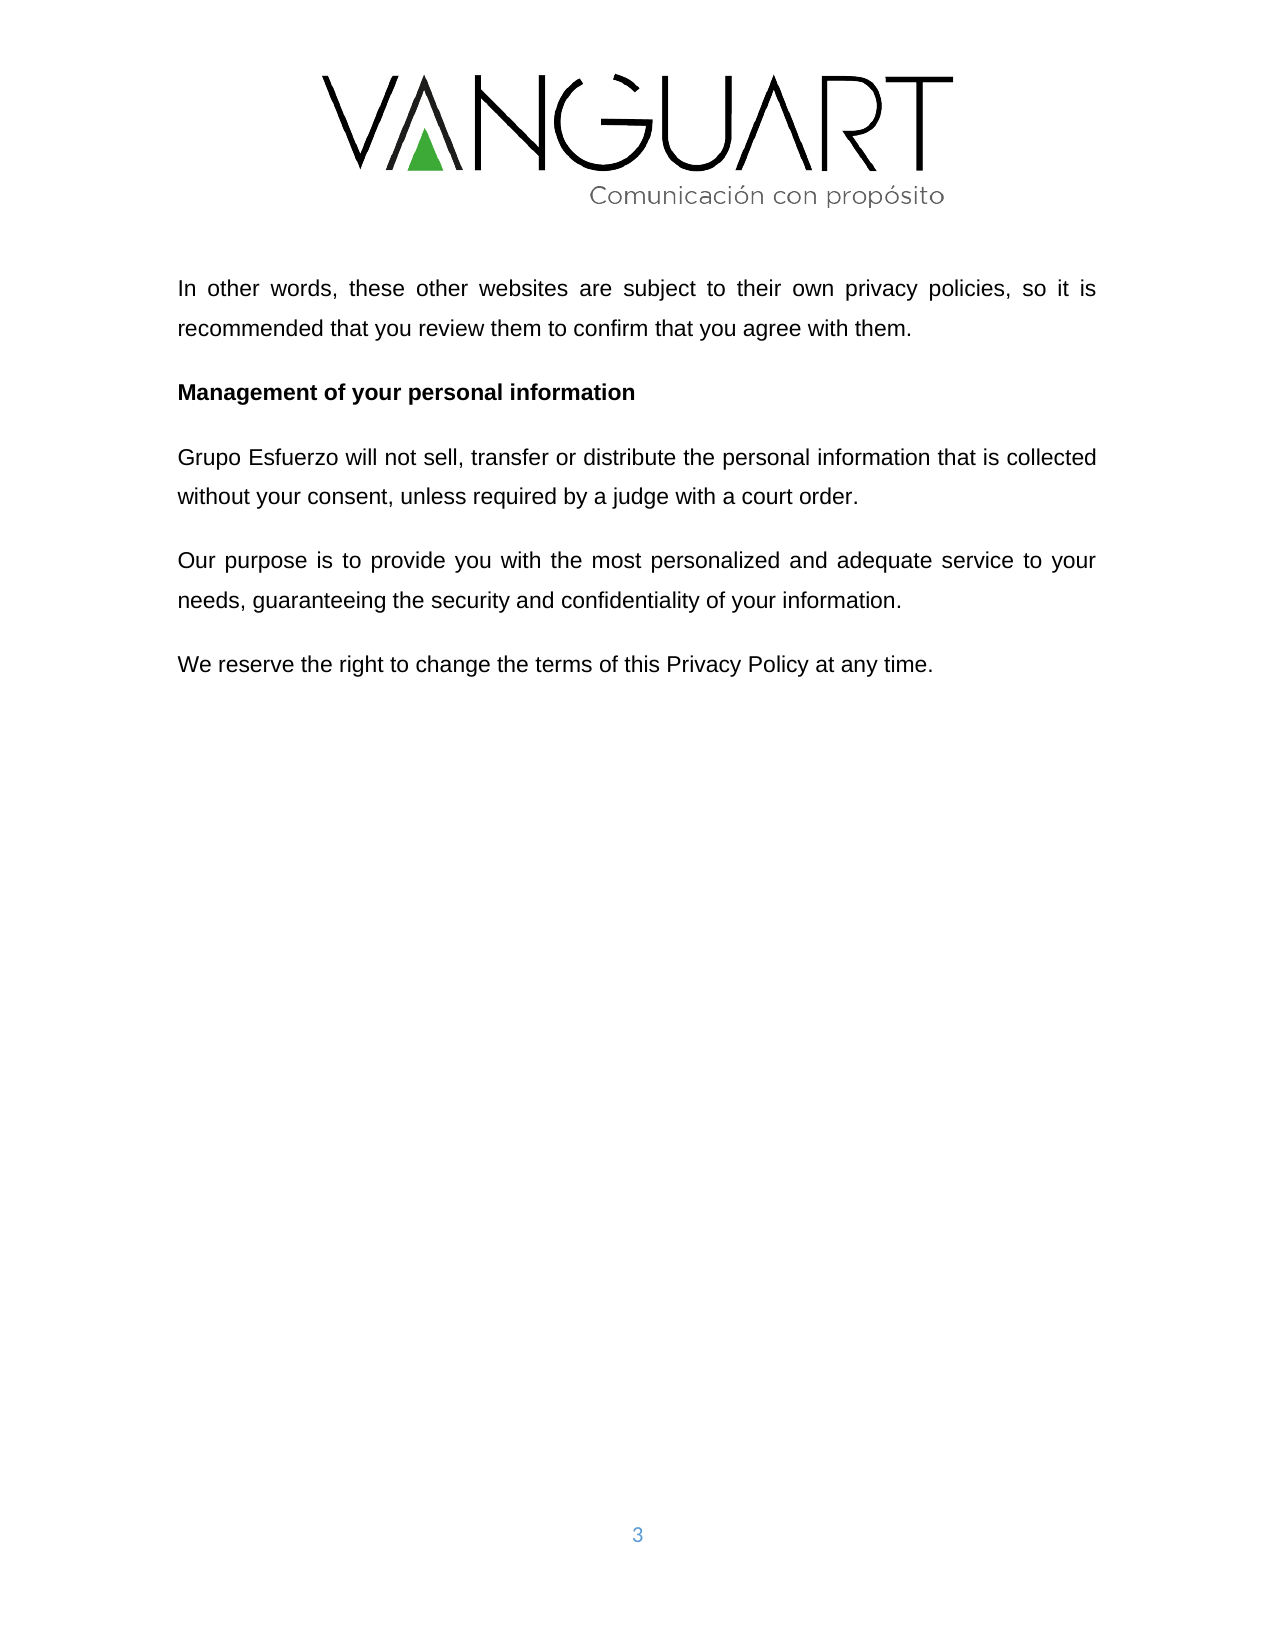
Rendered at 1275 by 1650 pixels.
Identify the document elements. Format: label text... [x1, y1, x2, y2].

text Grupo Esfuerzo will not sell, transfer or distribute the personal information that is collected without your consent, unless required by a judge with a court order. [177, 443, 1098, 509]
text Management of your personal information [177, 379, 1098, 405]
text In other words, these other websites are subject to their own privacy policies, so it is recommended that you review them to confirm that you agree with them. [177, 275, 1098, 341]
picture [321, 73, 954, 208]
text Our purpose is to provide you with the most personalized and adequate service to your needs, guaranteeing the security and confidentiality of your information. [177, 547, 1098, 613]
text We reserve the right to change the terms of this Privacy Policy at any time. [177, 651, 1098, 678]
